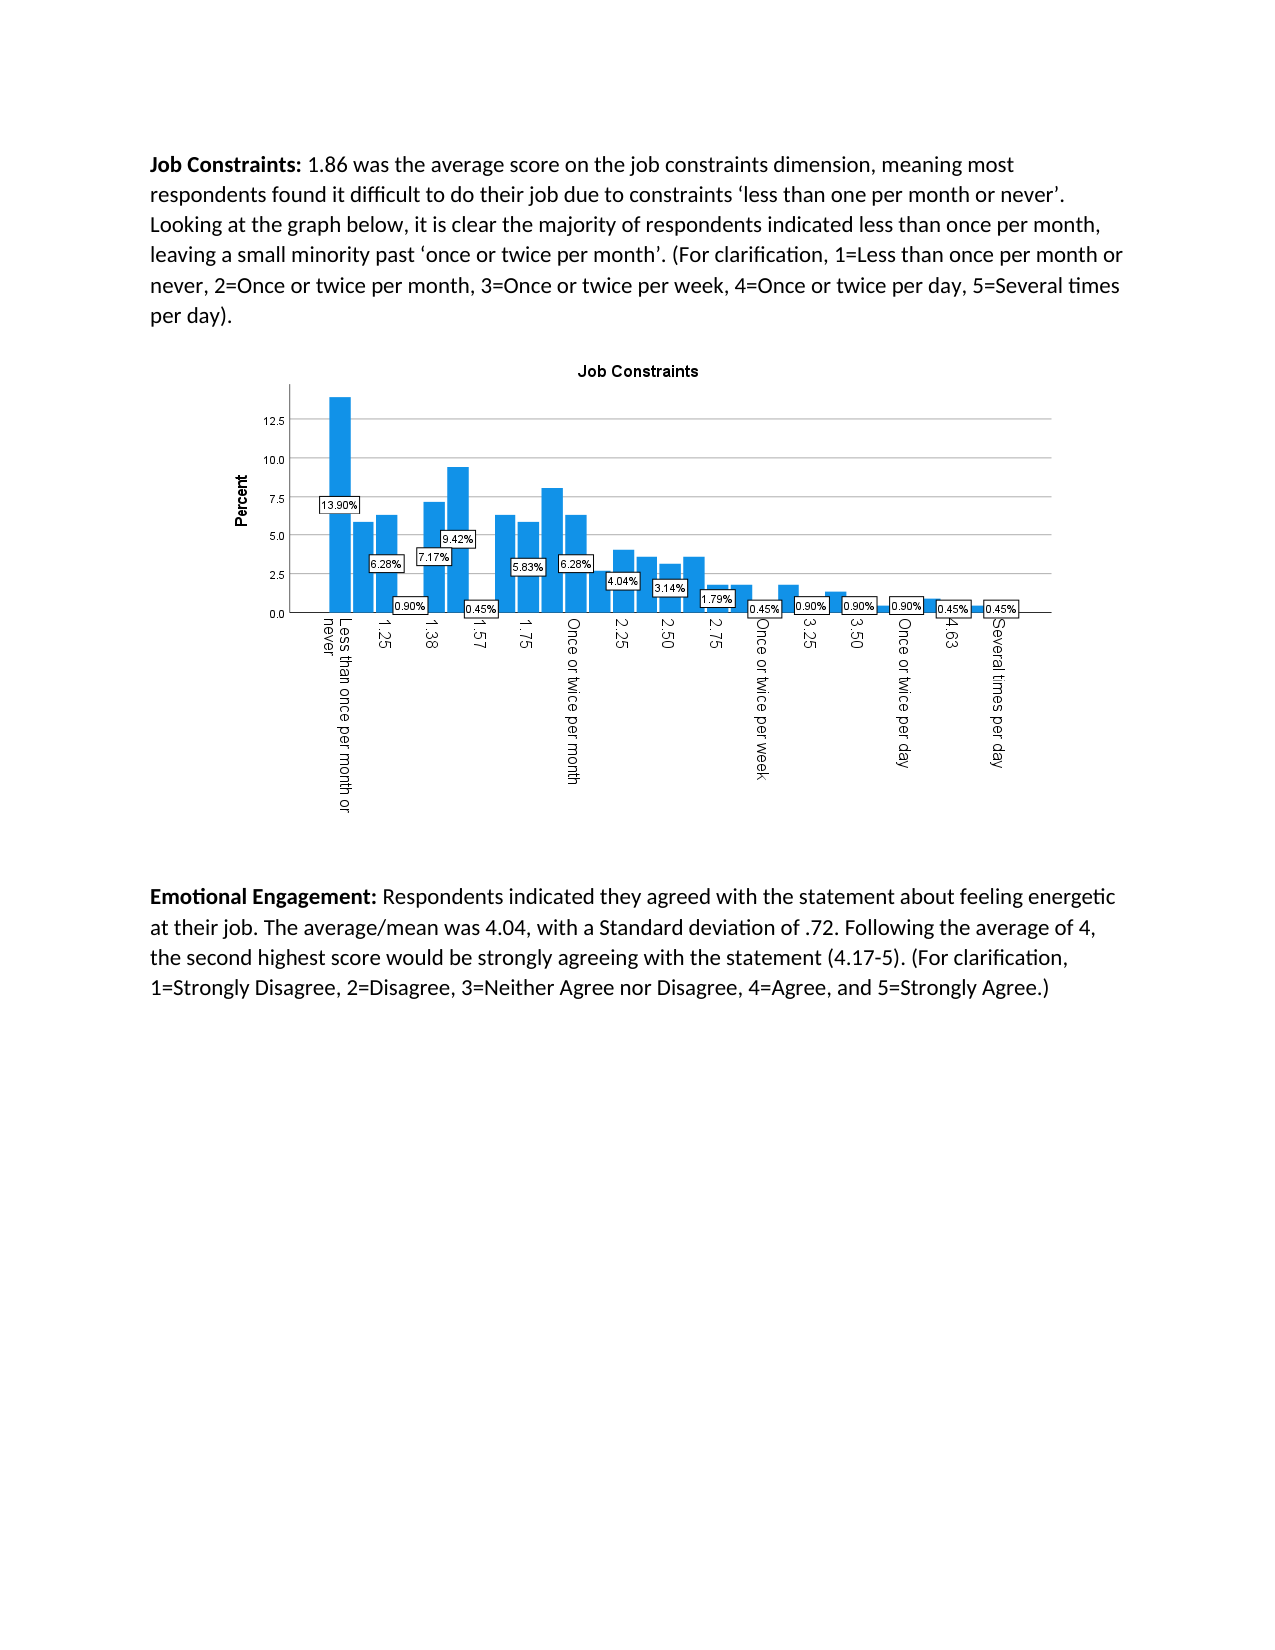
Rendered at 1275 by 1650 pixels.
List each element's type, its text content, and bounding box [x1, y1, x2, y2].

text Emotional Engagement: Respondents indicated they agreed with the statement about feeling energetic at their job. The average/mean was 4.04, with a Standard deviation of .72. Following the average of 4, the second highest score would be strongly agreeing with the statement (4.17-5). (For clarification, 1=Strongly Disagree, 2=Disagree, 3=Neither Agree nor Disagree, 4=Agree, and 5=Strongly Agree.) [150, 882, 1125, 1001]
picture [215, 347, 1060, 817]
text Job Constraints: 1.86 was the average score on the job constraints dimension, meaning most respondents found it difficult to do their job due to constraints ‘less than one per month or never’. Looking at the graph below, it is clear the majority of respondents indicated less than once per month, leaving a small minority past ‘once or twice per month’. (For clarification, 1=Less than once per month or never, 2=Once or twice per month, 3=Once or twice per week, 4=Once or twice per day, 5=Several times per day). [150, 150, 1125, 329]
